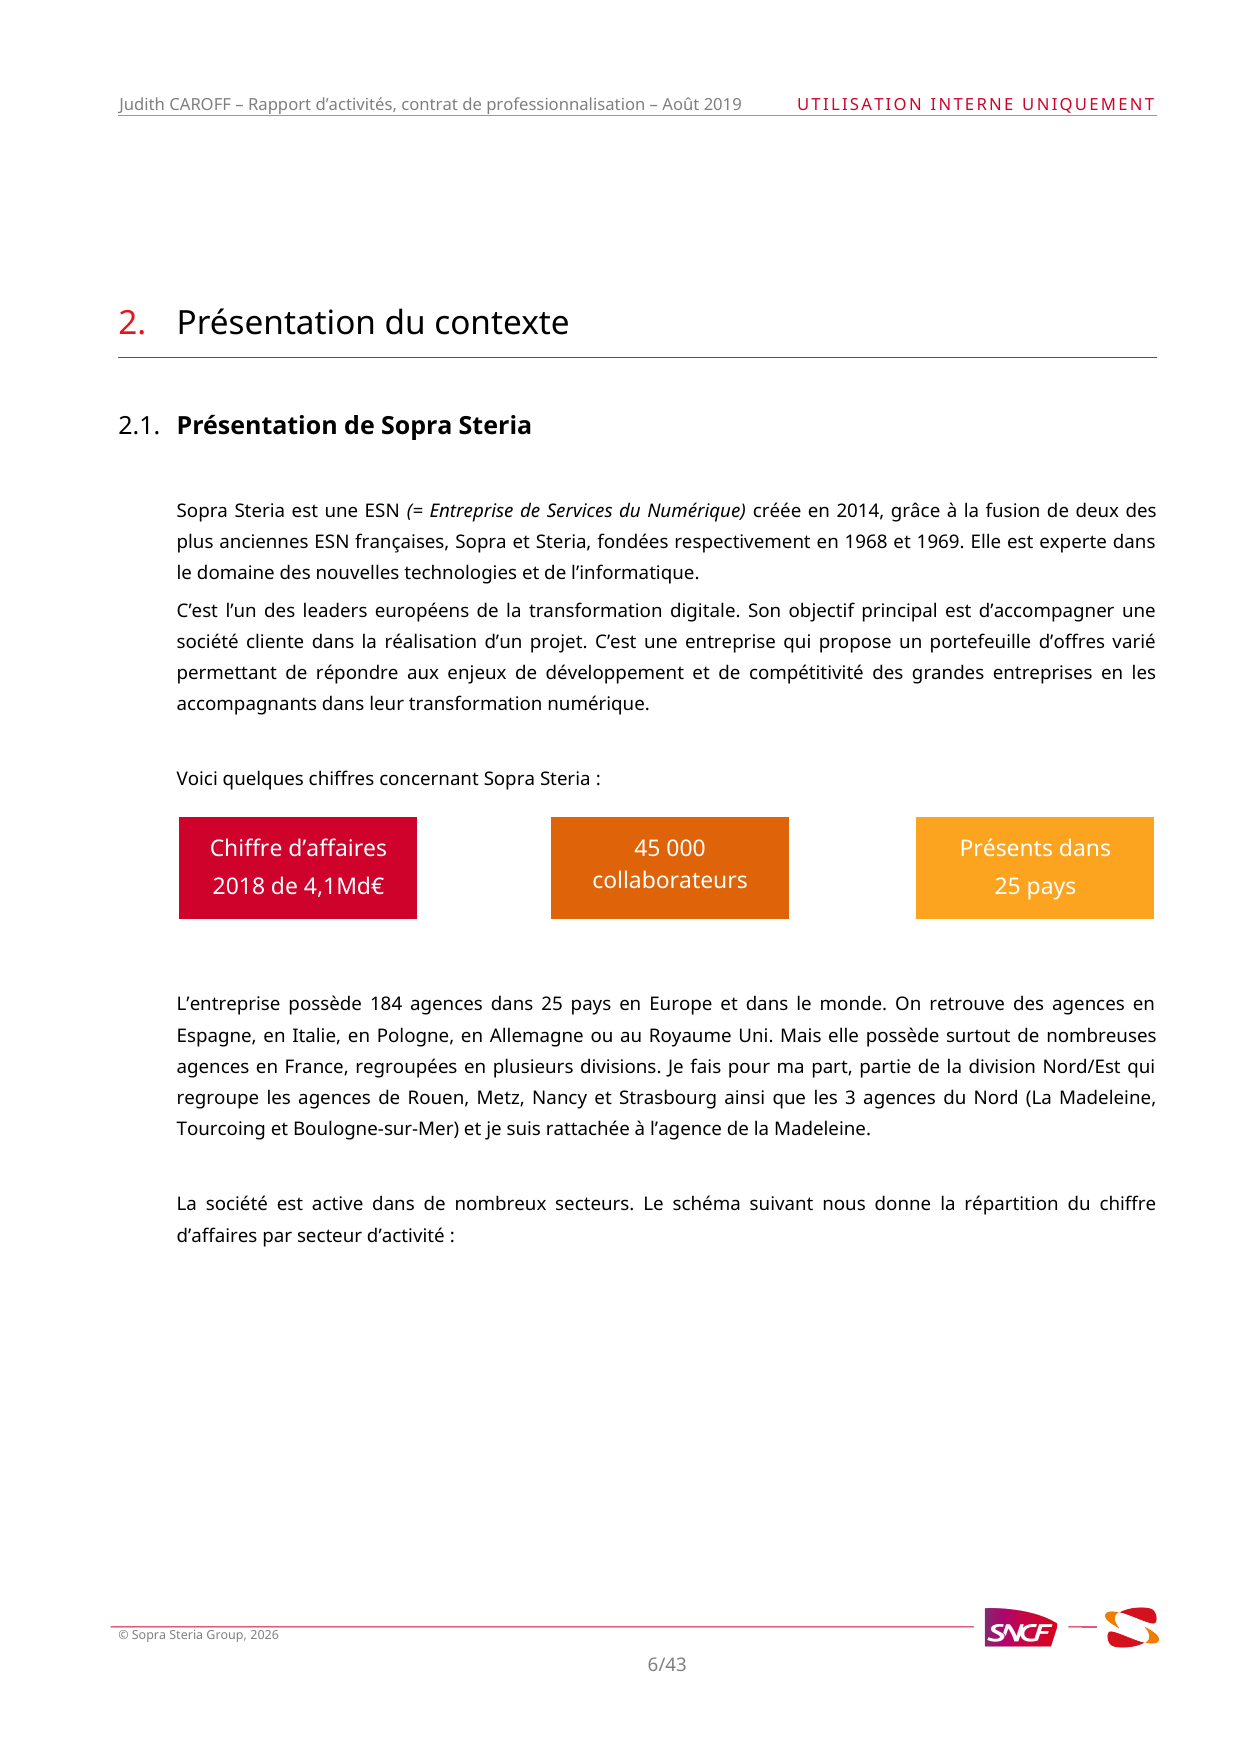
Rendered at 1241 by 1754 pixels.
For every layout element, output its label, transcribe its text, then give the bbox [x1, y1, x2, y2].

picture [984, 1602, 1058, 1654]
subtitle Présentation de Sopra Steria [118, 408, 1157, 442]
text L’entreprise possède 184 agences dans 25 pays en Europe et dans le monde. On retrouve des agences en Espagne, en Italie, en Pologne, en Allemagne ou au Royaume Uni. Mais elle possède surtout de nombreuses agences en France, regroupées en plusieurs divisions. Je fais pour ma part, partie de la division Nord/Est qui regroupe les agences de Rouen, Metz, Nancy et Strasbourg ainsi que les 3 agences du Nord (La Madeleine, Tourcoing et Boulogne-sur-Mer) et je suis rattachée à l’agence de la Madeleine. [176, 986, 1157, 1142]
text Sopra Steria est une ESN (= Entreprise de Services du Numérique) créée en 2014, grâce à la fusion de deux des plus anciennes ESN françaises, Sopra et Steria, fondées respectivement en 1968 et 1969. Elle est experte dans le domaine des nouvelles technologies et de l’informatique. [176, 492, 1157, 586]
text Voici quelques chiffres concernant Sopra Steria : [176, 761, 1157, 792]
text La société est active dans de nombreux secteurs. Le schéma suivant nous donne la répartition du chiffre d’affaires par secteur d’activité : [176, 1186, 1157, 1248]
text C’est l’un des leaders européens de la transformation digitale. Son objectif principal est d’accompagner une société cliente dans la réalisation d’un projet. C’est une entreprise qui propose un portefeuille d’offres varié permettant de répondre aux enjeux de développement et de compétitivité des grandes entreprises en les accompagnants dans leur transformation numérique. [176, 592, 1157, 717]
subtitle Présentation du contexte [118, 299, 1157, 357]
picture [1096, 1601, 1168, 1654]
